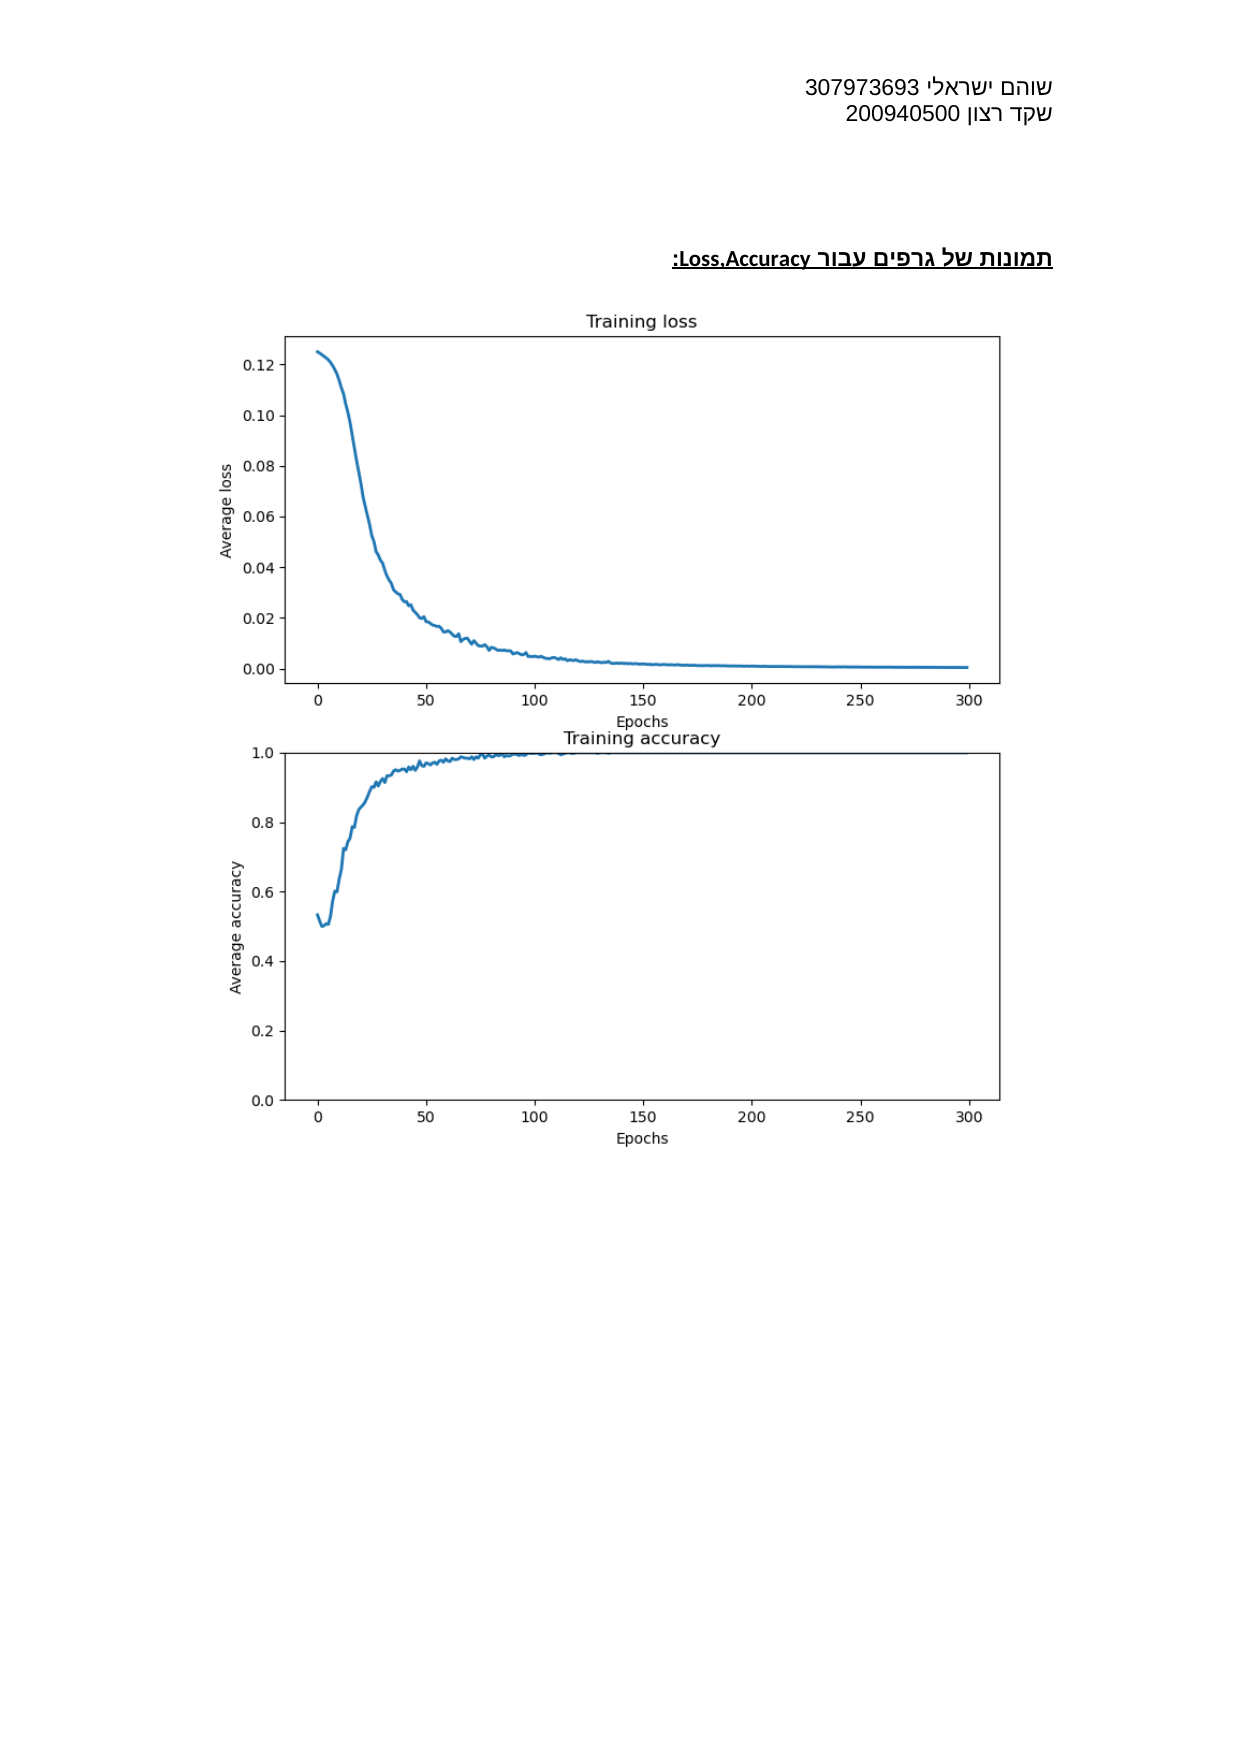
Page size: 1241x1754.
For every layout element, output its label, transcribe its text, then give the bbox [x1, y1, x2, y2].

text תמונות של גרפים עבור Loss,Accuracy: [187, 244, 1053, 272]
picture [187, 290, 1053, 1177]
